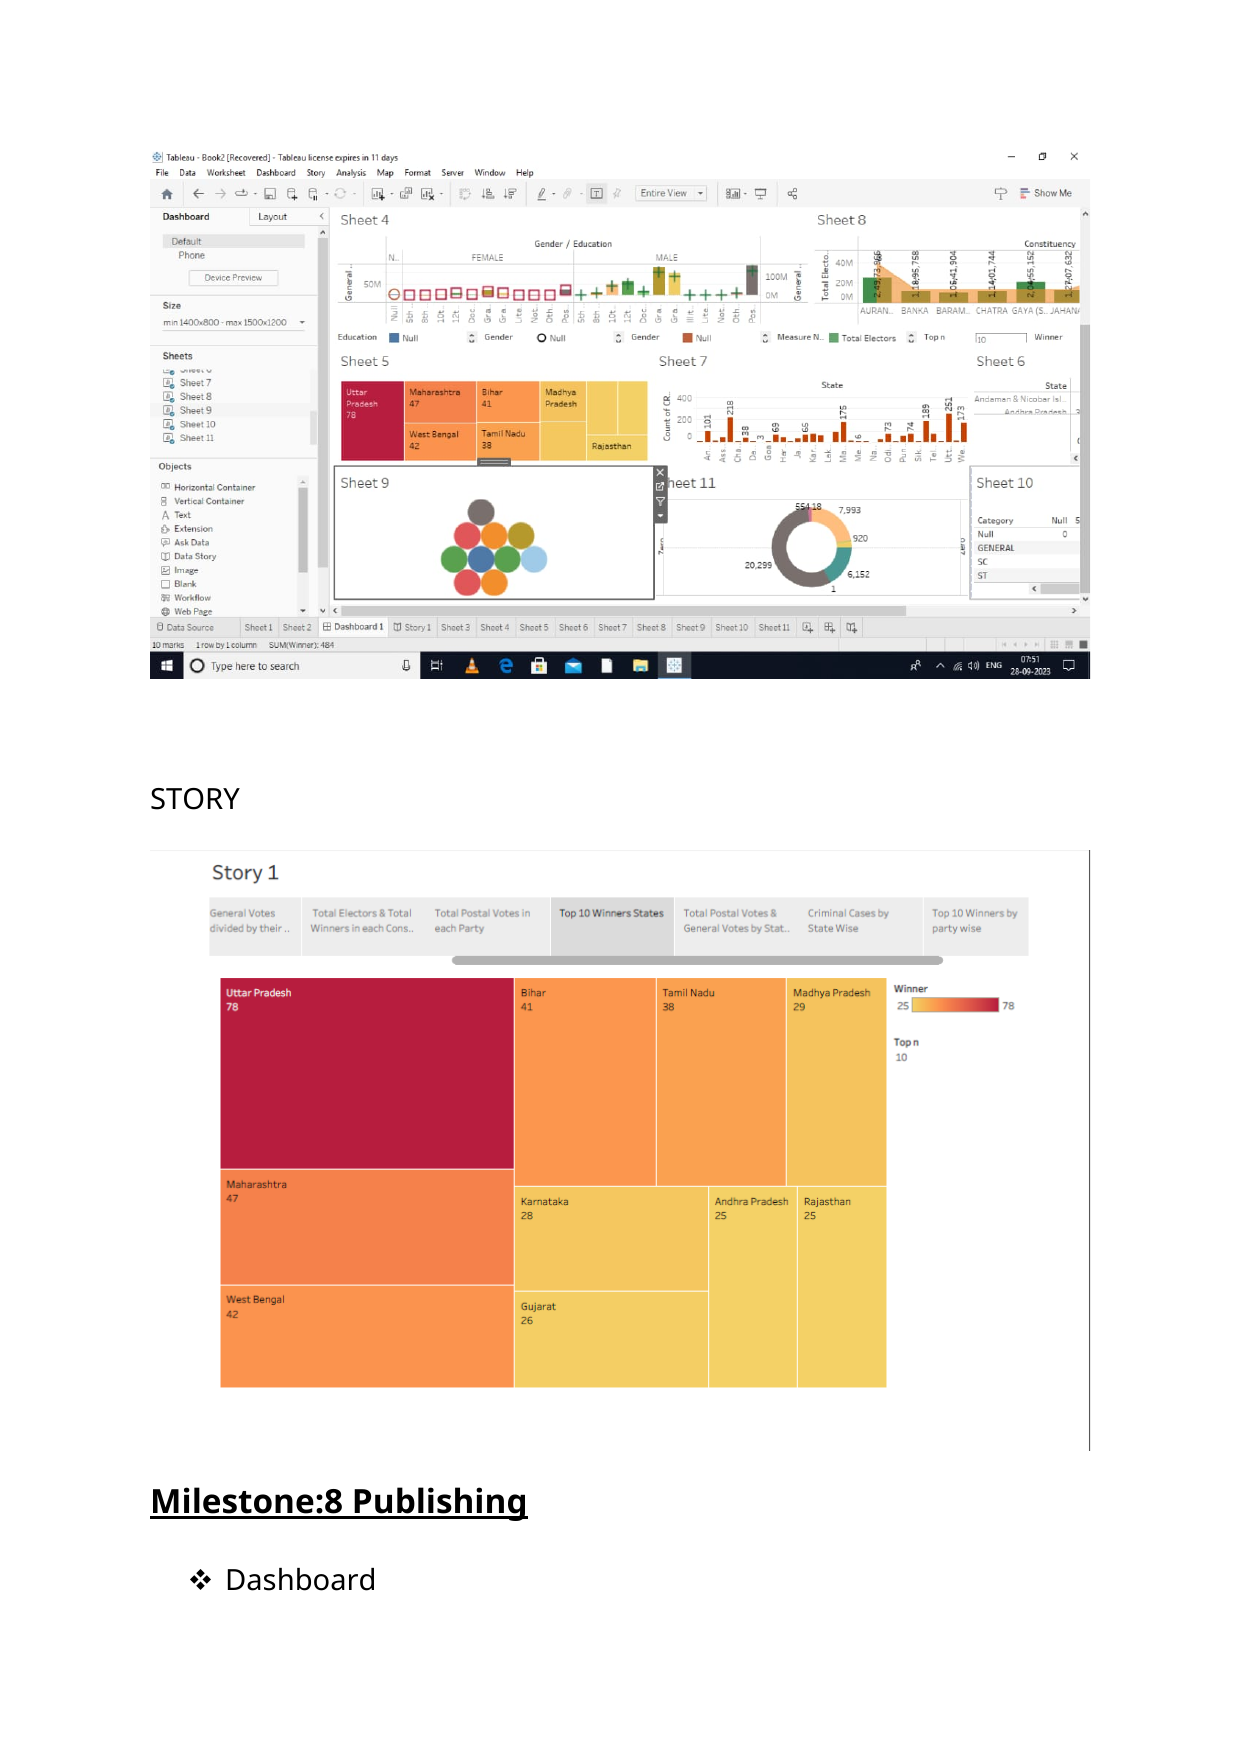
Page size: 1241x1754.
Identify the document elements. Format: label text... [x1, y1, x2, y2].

picture [150, 150, 1091, 679]
text Milestone:8 Publishing [150, 1478, 1090, 1524]
picture [150, 850, 1091, 1451]
list Dashboard [187, 1559, 1090, 1599]
text STORY [150, 778, 1090, 818]
